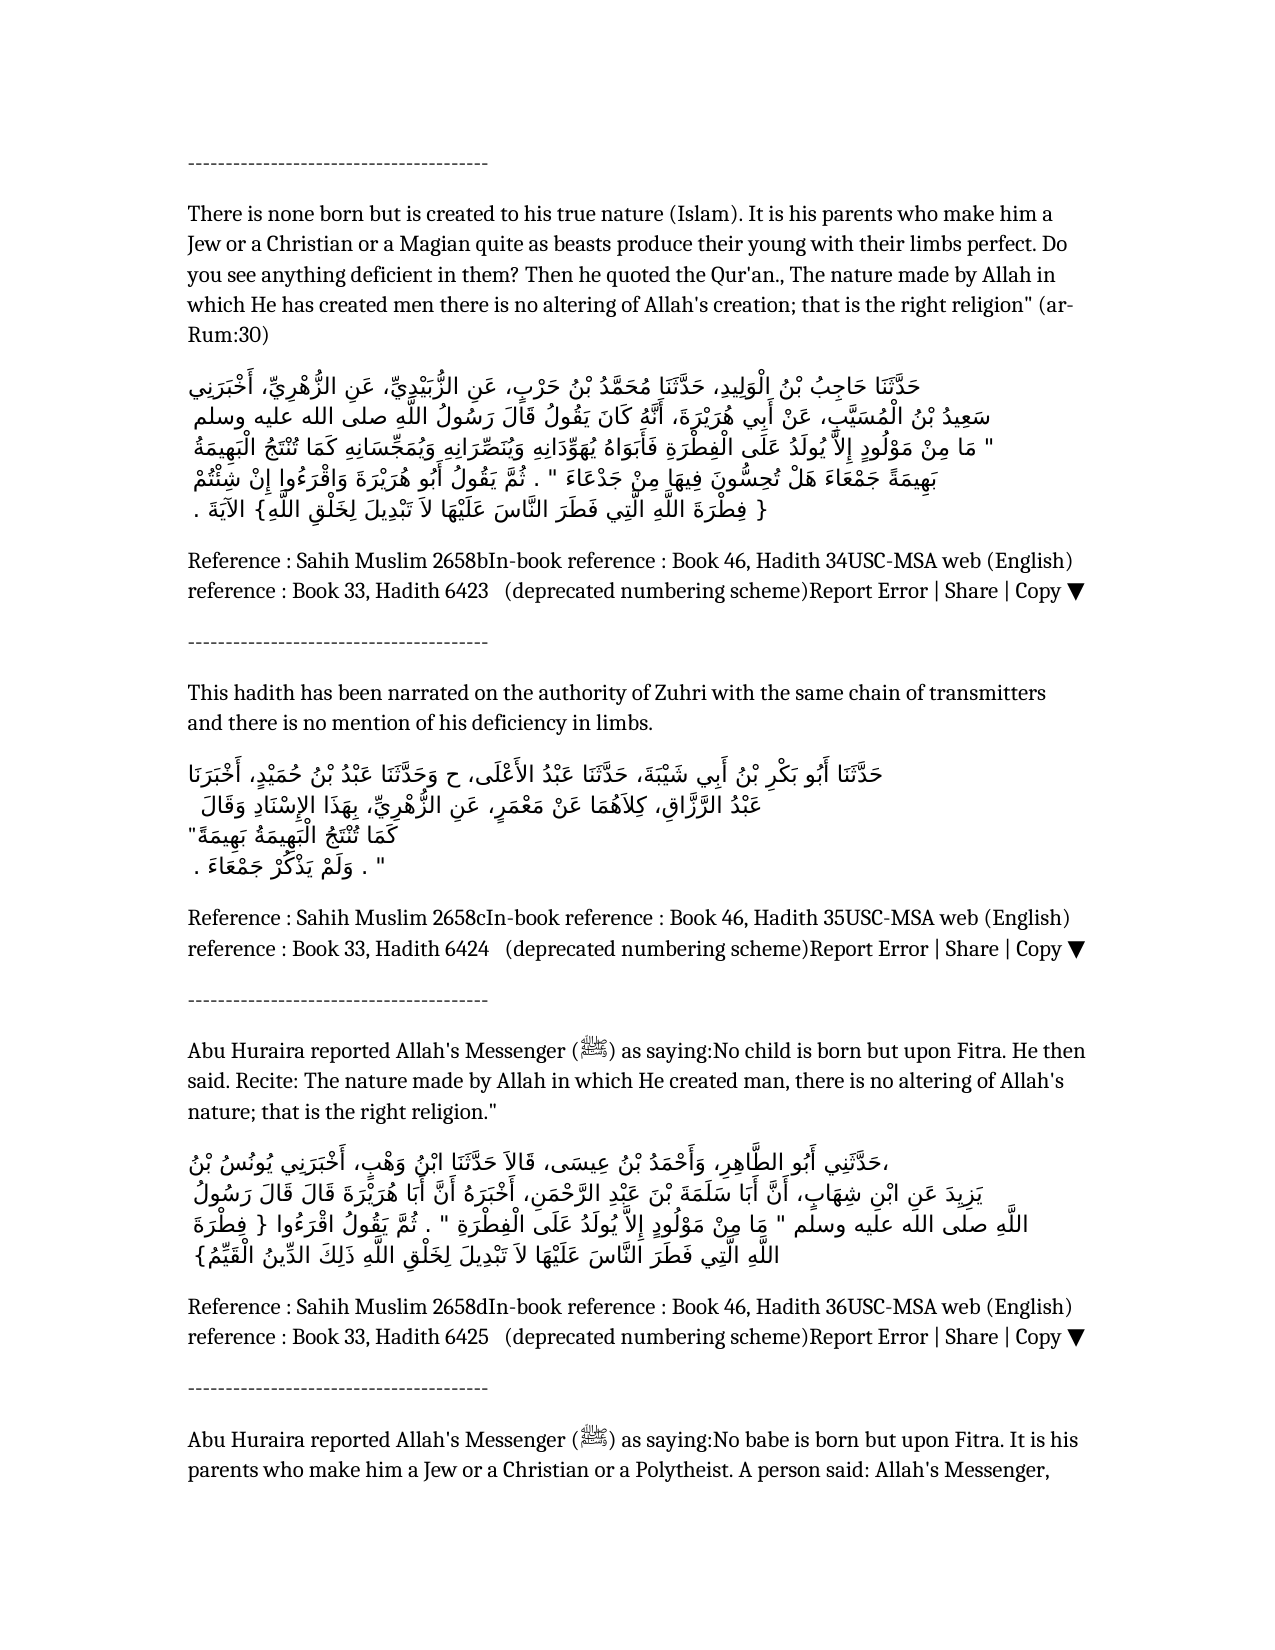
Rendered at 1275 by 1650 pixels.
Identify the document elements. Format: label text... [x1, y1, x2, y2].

text Reference : Sahih Muslim 2658bIn-book reference : Book 46, Hadith 34USC-MSA web (English) reference : Book 33, Hadith 6423 (deprecated numbering scheme)Report Error | Share | Copy ▼ [187, 548, 1087, 604]
text ---------------------------------------- [187, 150, 1087, 176]
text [187, 1426, 1087, 1483]
text Abu Huraira reported Allah's Messenger (ﷺ) as saying:No child is born but upon Fitra. He then said. Recite: The nature made by Allah in which He created man, there is no altering of Allah's nature; that is the right religion." [187, 1037, 1087, 1125]
text ---------------------------------------- [187, 986, 1087, 1013]
text ---------------------------------------- [187, 1375, 1087, 1401]
text ---------------------------------------- [187, 629, 1087, 655]
text Reference : Sahih Muslim 2658cIn-book reference : Book 46, Hadith 35USC-MSA web (English) reference : Book 33, Hadith 6424 (deprecated numbering scheme)Report Error | Share | Copy ▼ [187, 905, 1087, 962]
text There is none born but is created to his true nature (Islam). It is his parents who make him a Jew or a Christian or a Magian quite as beasts produce their young with their limbs perfect. Do you see anything deficient in them? Then he quoted the Qur'an., The nature made by Allah in which He has created men there is no altering of Allah's creation; that is the right religion" (ar-Rum:30) [187, 201, 1087, 348]
text Reference : Sahih Muslim 2658dIn-book reference : Book 46, Hadith 36USC-MSA web (English) reference : Book 33, Hadith 6425 (deprecated numbering scheme)Report Error | Share | Copy ▼ [187, 1293, 1087, 1350]
text حَدَّثَنَا حَاجِبُ بْنُ الْوَلِيدِ، حَدَّثَنَا مُحَمَّدُ بْنُ حَرْبٍ، عَنِ الزُّبَيْدِيِّ، عَنِ الزُّهْرِيِّ، أَخْبَرَنِي سَعِيدُ بْنُ الْمُسَيَّبِ، عَنْ أَبِي هُرَيْرَةَ، أَنَّهُ كَانَ يَقُولُ قَالَ رَسُولُ اللَّهِ صلى الله عليه وسلم ‏"‏ مَا مِنْ مَوْلُودٍ إِلاَّ يُولَدُ عَلَى الْفِطْرَةِ فَأَبَوَاهُ يُهَوِّدَانِهِ وَيُنَصِّرَانِهِ وَيُمَجِّسَانِهِ كَمَا تُنْتَجُ الْبَهِيمَةُ بَهِيمَةً جَمْعَاءَ هَلْ تُحِسُّونَ فِيهَا مِنْ جَدْعَاءَ ‏"‏ ‏.‏ ثُمَّ يَقُولُ أَبُو هُرَيْرَةَ وَاقْرَءُوا إِنْ شِئْتُمْ ‏{‏ فِطْرَةَ اللَّهِ الَّتِي فَطَرَ النَّاسَ عَلَيْهَا لاَ تَبْدِيلَ لِخَلْقِ اللَّهِ‏}‏ الآيَةَ ‏.‏ [187, 373, 1087, 523]
text This hadith has been narrated on the authority of Zuhri with the same chain of transmitters and there is no mention of his deficiency in limbs. [187, 680, 1087, 737]
text حَدَّثَنِي أَبُو الطَّاهِرِ، وَأَحْمَدُ بْنُ عِيسَى، قَالاَ حَدَّثَنَا ابْنُ وَهْبٍ، أَخْبَرَنِي يُونُسُ بْنُ، يَزِيِدَ عَنِ ابْنِ شِهَابٍ، أَنَّ أَبَا سَلَمَةَ بْنَ عَبْدِ الرَّحْمَنِ، أَخْبَرَهُ أَنَّ أَبَا هُرَيْرَةَ قَالَ قَالَ رَسُولُ اللَّهِ صلى الله عليه وسلم ‏"‏ مَا مِنْ مَوْلُودٍ إِلاَّ يُولَدُ عَلَى الْفِطْرَةِ ‏"‏ ‏.‏ ثُمَّ يَقُولُ اقْرَءُوا ‏{‏ فِطْرَةَ اللَّهِ الَّتِي فَطَرَ النَّاسَ عَلَيْهَا لاَ تَبْدِيلَ لِخَلْقِ اللَّهِ ذَلِكَ الدِّينُ الْقَيِّمُ‏}‏ [187, 1149, 1087, 1269]
text حَدَّثَنَا أَبُو بَكْرِ بْنُ أَبِي شَيْبَةَ، حَدَّثَنَا عَبْدُ الأَعْلَى، ح وَحَدَّثَنَا عَبْدُ بْنُ حُمَيْدٍ، أَخْبَرَنَا عَبْدُ الرَّزَّاقِ، كِلاَهُمَا عَنْ مَعْمَرٍ، عَنِ الزُّهْرِيِّ، بِهَذَا الإِسْنَادِ وَقَالَ ‏ "‏ كَمَا تُنْتَجُ الْبَهِيمَةُ بَهِيمَةً ‏"‏ ‏.‏ وَلَمْ يَذْكُرْ جَمْعَاءَ ‏.‏ [187, 761, 1087, 880]
